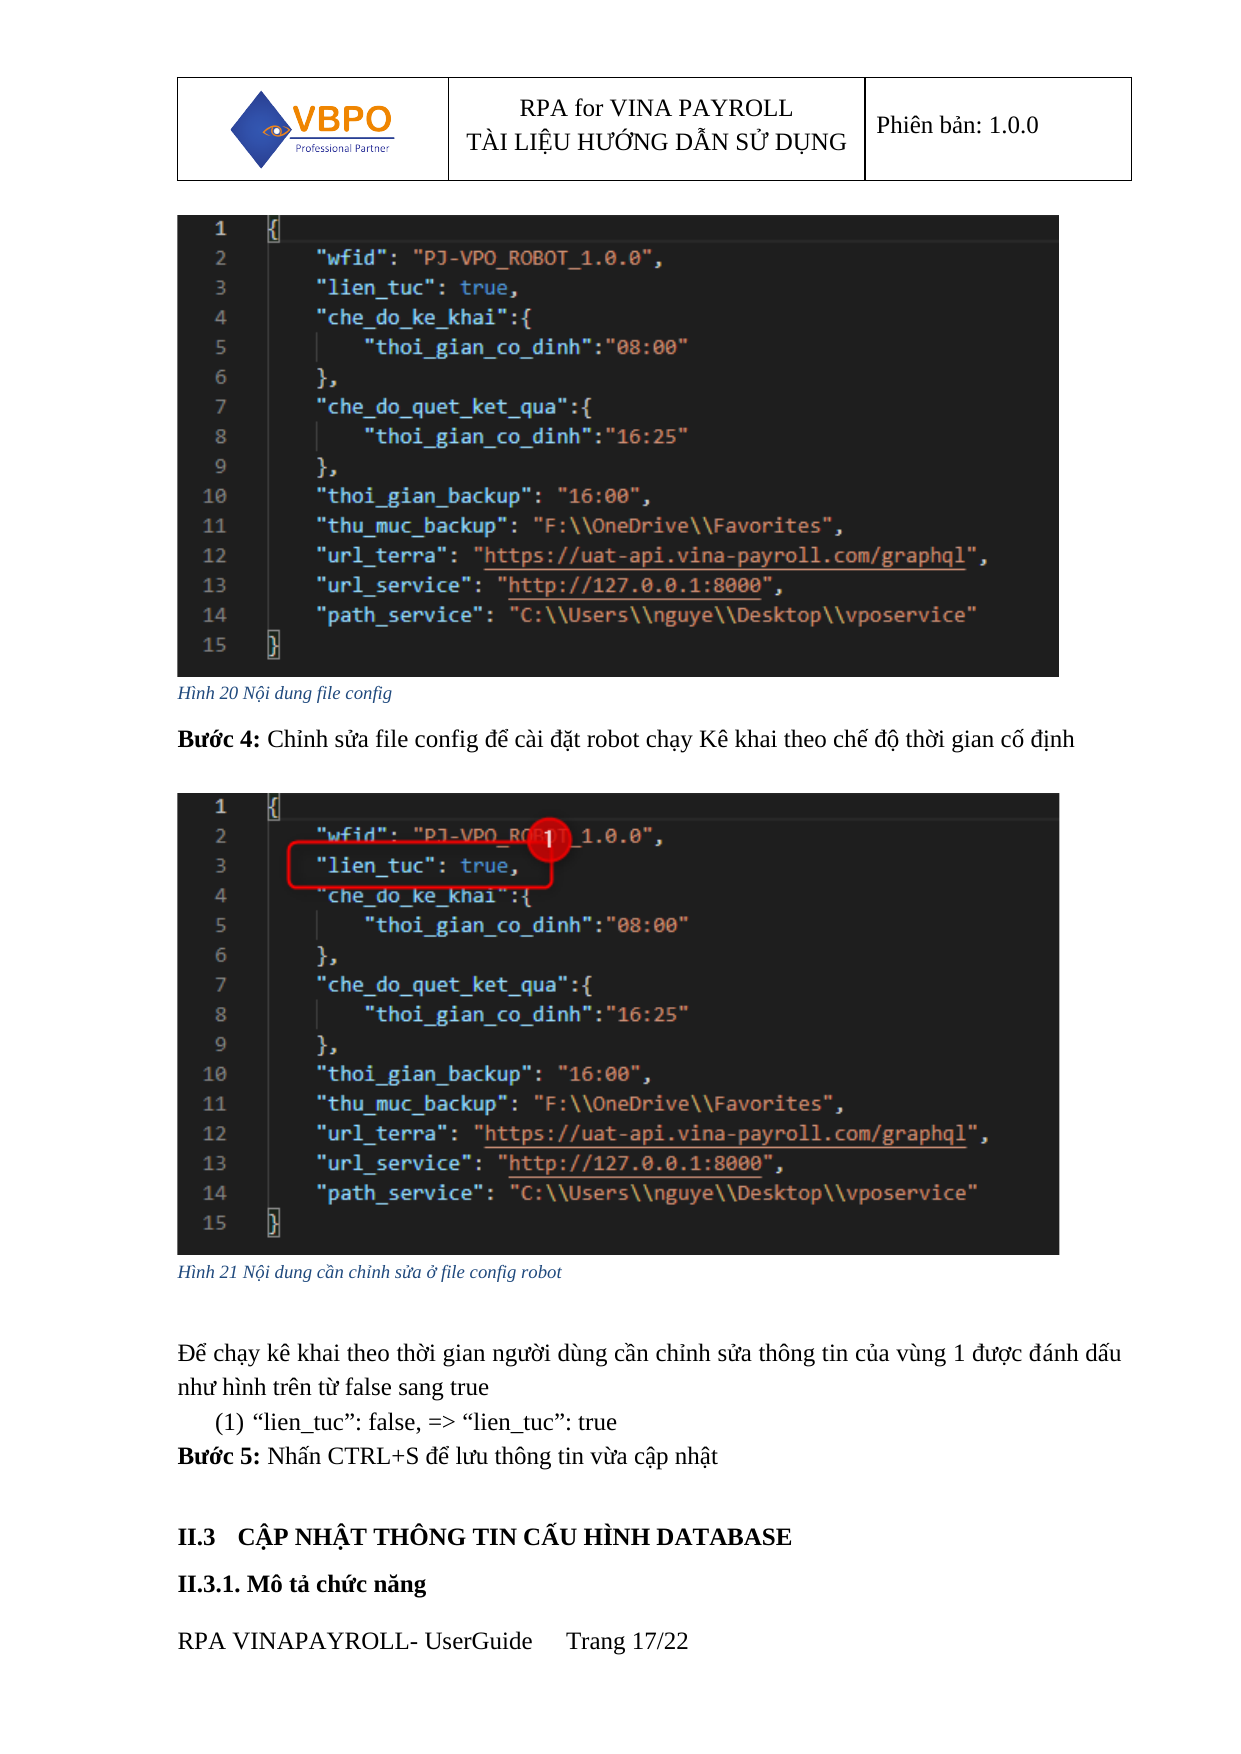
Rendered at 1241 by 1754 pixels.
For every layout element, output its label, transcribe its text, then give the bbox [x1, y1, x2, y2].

text Bước 5: Nhấn CTRL+S để lưu thông tin vừa cập nhật [177, 1441, 1122, 1470]
text Bước 4: Chỉnh sửa file config để cài đặt robot chạy Kê khai theo chế độ thời gian cố định [177, 724, 1122, 753]
picture [230, 90, 395, 169]
subtitle Cập nhật thông tin cấu hình Database [177, 1522, 1122, 1551]
list “lien_tuc”: false, => “lien_tuc”: true [215, 1407, 1122, 1435]
picture [177, 793, 1060, 1255]
text II.3.1. Mô tả chức năng [177, 1569, 1122, 1598]
picture [177, 215, 1059, 677]
text Để chạy kê khai theo thời gian người dùng cần chỉnh sửa thông tin của vùng 1 được đánh dấu như hình trên từ false sang true [177, 1338, 1122, 1401]
